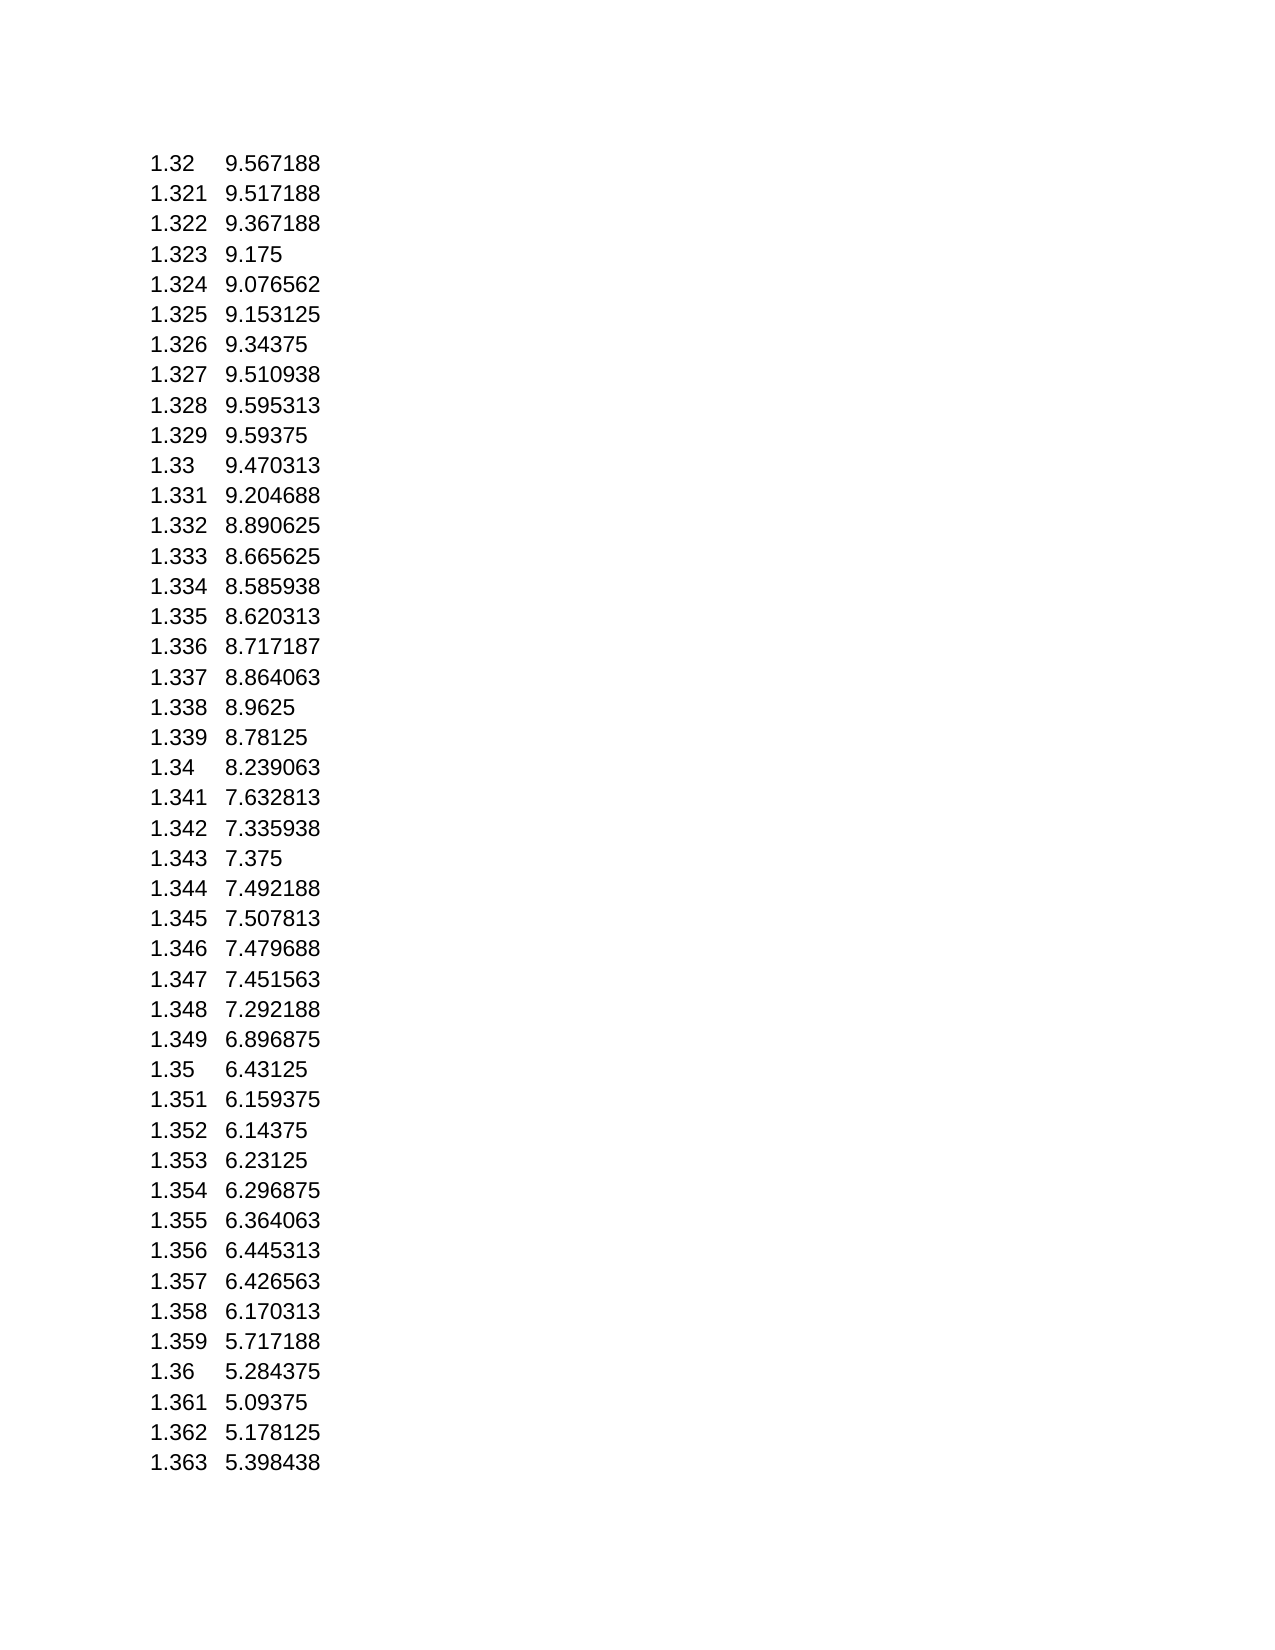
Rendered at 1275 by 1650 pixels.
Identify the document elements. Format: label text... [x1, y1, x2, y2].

text 1.321 9.517188 [150, 180, 1125, 207]
text 1.351 6.159375 [150, 1086, 1125, 1113]
text 1.343 7.375 [150, 845, 1125, 871]
text 1.353 6.23125 [150, 1147, 1125, 1173]
text 1.325 9.153125 [150, 301, 1125, 327]
text 1.347 7.451563 [150, 966, 1125, 992]
text 1.336 8.717187 [150, 633, 1125, 660]
text 1.345 7.507813 [150, 905, 1125, 932]
text 1.334 8.585938 [150, 573, 1125, 599]
text 1.361 5.09375 [150, 1388, 1125, 1415]
text 1.341 7.632813 [150, 784, 1125, 811]
text 1.328 9.595313 [150, 392, 1125, 418]
text 1.35 6.43125 [150, 1056, 1125, 1083]
text 1.349 6.896875 [150, 1026, 1125, 1052]
text 1.331 9.204688 [150, 482, 1125, 509]
text 1.356 6.445313 [150, 1237, 1125, 1264]
text 1.329 9.59375 [150, 422, 1125, 448]
text 1.333 8.665625 [150, 543, 1125, 569]
text 1.338 8.9625 [150, 694, 1125, 720]
text 1.342 7.335938 [150, 814, 1125, 841]
text 1.358 6.170313 [150, 1298, 1125, 1324]
text 1.363 5.398438 [150, 1449, 1125, 1475]
text 1.33 9.470313 [150, 452, 1125, 478]
text 1.362 5.178125 [150, 1419, 1125, 1445]
text 1.348 7.292188 [150, 996, 1125, 1022]
text 1.344 7.492188 [150, 875, 1125, 901]
text 1.339 8.78125 [150, 724, 1125, 750]
text 1.323 9.175 [150, 241, 1125, 267]
text 1.332 8.890625 [150, 512, 1125, 539]
text 1.352 6.14375 [150, 1117, 1125, 1143]
text 1.337 8.864063 [150, 663, 1125, 690]
text 1.346 7.479688 [150, 935, 1125, 962]
text 1.322 9.367188 [150, 210, 1125, 237]
text 1.357 6.426563 [150, 1268, 1125, 1294]
text 1.335 8.620313 [150, 603, 1125, 629]
text 1.34 8.239063 [150, 754, 1125, 781]
text 1.32 9.567188 [150, 150, 1125, 176]
text 1.355 6.364063 [150, 1207, 1125, 1234]
text 1.324 9.076562 [150, 271, 1125, 297]
text 1.354 6.296875 [150, 1177, 1125, 1203]
text 1.36 5.284375 [150, 1358, 1125, 1385]
text 1.327 9.510938 [150, 361, 1125, 388]
text 1.326 9.34375 [150, 331, 1125, 358]
text 1.359 5.717188 [150, 1328, 1125, 1354]
